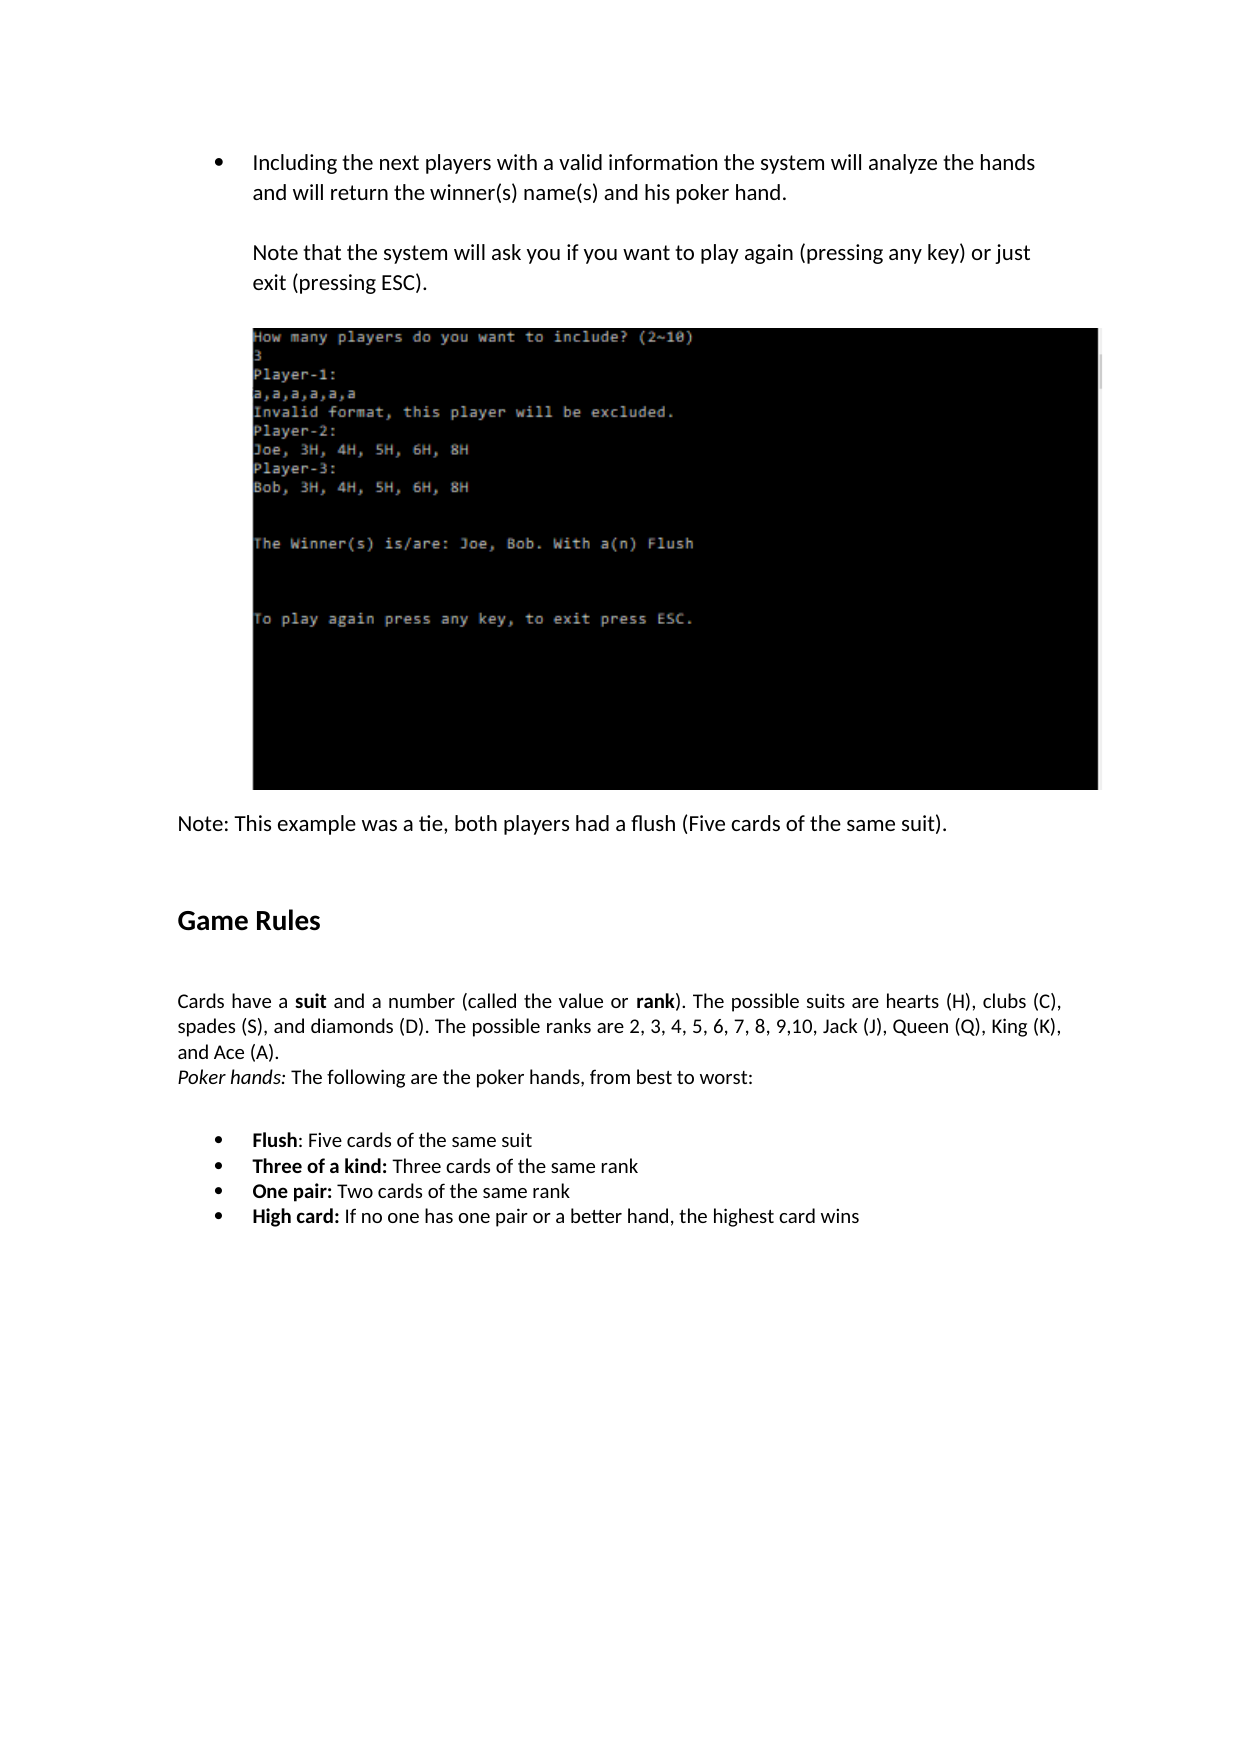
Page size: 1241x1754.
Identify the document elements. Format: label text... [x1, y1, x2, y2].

list One pair: Two cards of the same rank [215, 1178, 1063, 1204]
list High card: If no one has one pair or a better hand, the highest card wins [215, 1204, 1063, 1229]
text Cards have a suit and a number (called the value or rank). The possible suits are hearts (H), clubs (C), spades (S), and diamonds (D). The possible ranks are 2, 3, 4, 5, 6, 7, 8, 9,10, Jack (J), Queen (Q), King (K), and Ace (A). [177, 988, 1063, 1064]
list Three of a kind: Three cards of the same rank [215, 1153, 1063, 1178]
list Flush: Five cards of the same suit [215, 1127, 1063, 1153]
picture [252, 328, 1103, 790]
list Note that the system will ask you if you want to play again (pressing any key) or just exit (pressing ESC). [252, 238, 1063, 296]
text Note: This example was a tie, both players had a flush (Five cards of the same suit). [177, 809, 1063, 837]
list Including the next players with a valid information the system will analyze the hands and will return the winner(s) name(s) and his poker hand. [215, 148, 1063, 206]
text Poker hands: The following are the poker hands, from best to worst: [177, 1064, 1063, 1090]
text Game Rules [177, 902, 1063, 938]
